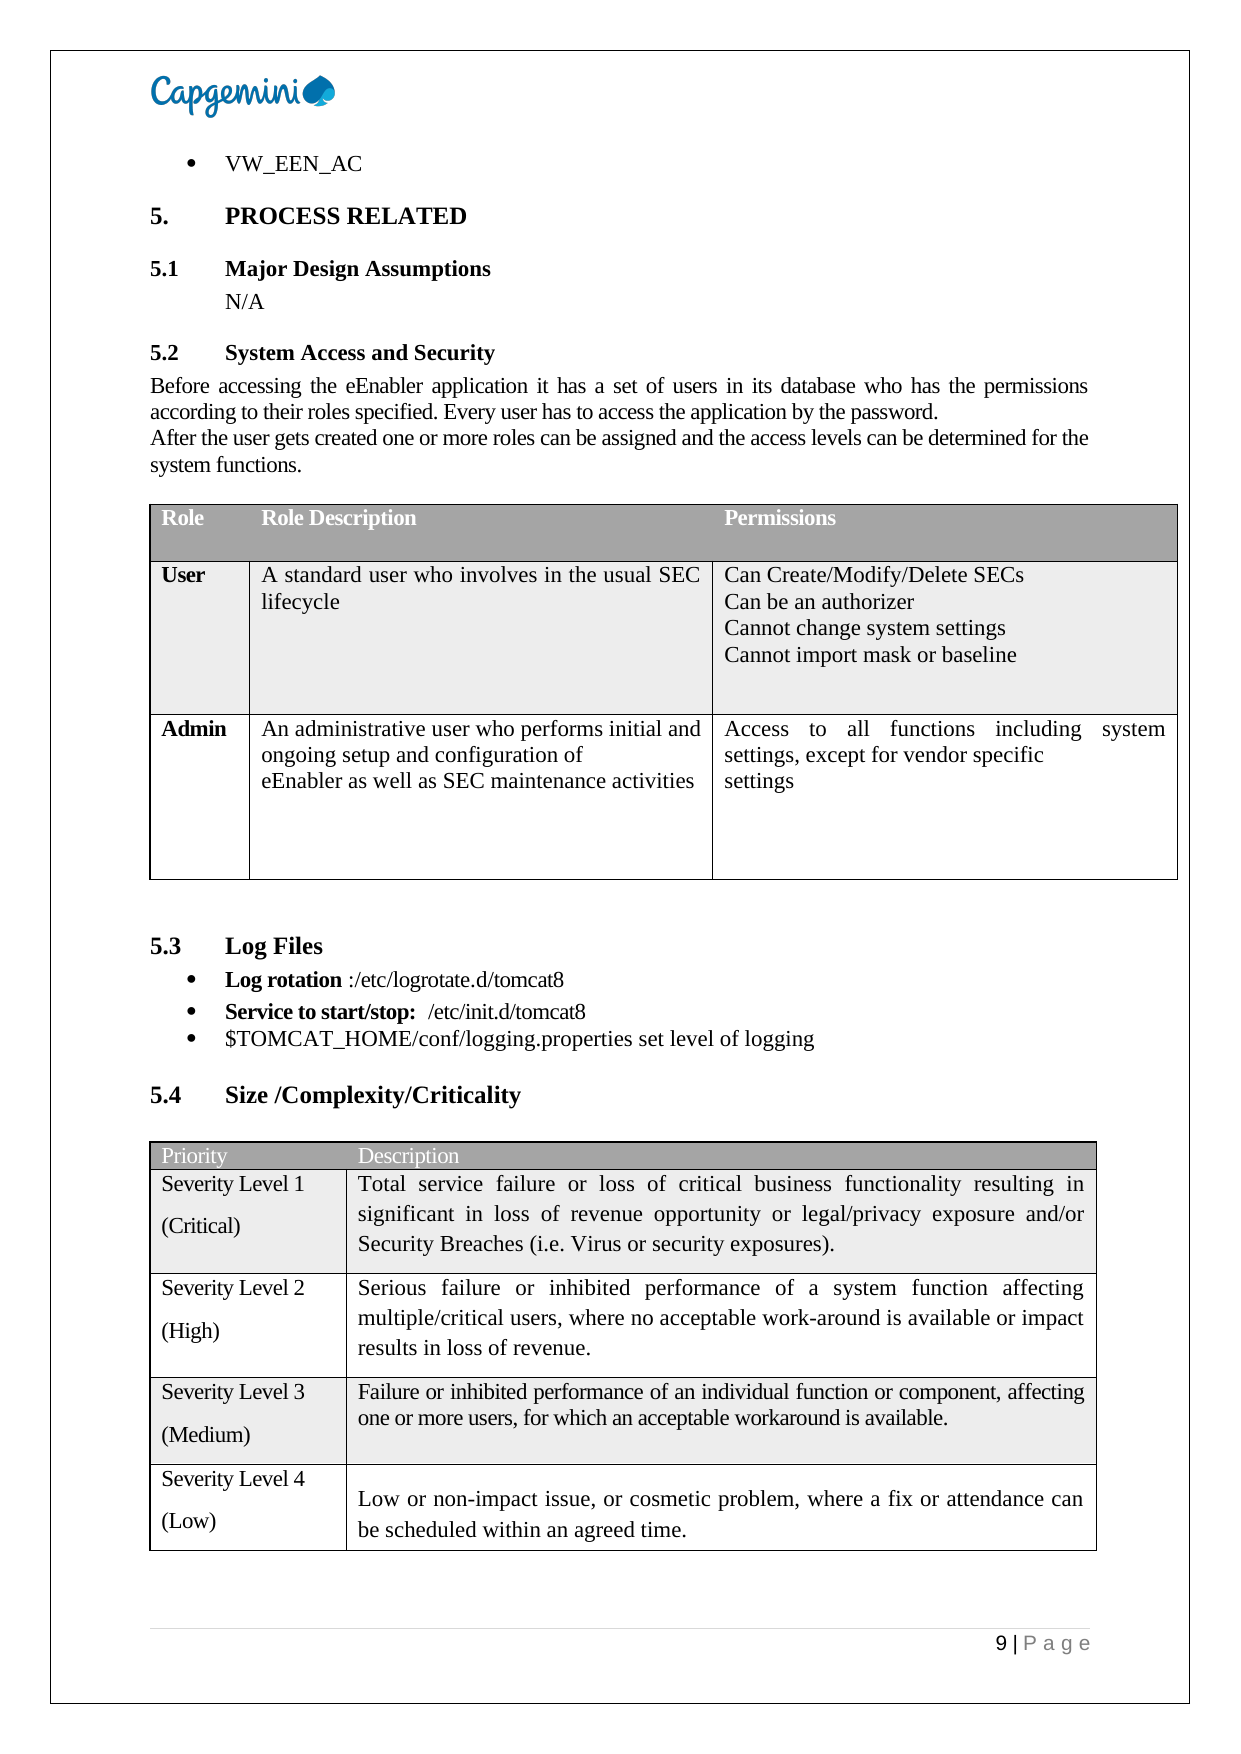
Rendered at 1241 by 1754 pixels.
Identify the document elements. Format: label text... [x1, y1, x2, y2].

table_cell Serious failure or inhibited performance of a system function affecting multiple/critical users, where no acceptable work-around is available or impact results in loss of revenue. [347, 1274, 1096, 1377]
table_header Role Description [250, 505, 713, 561]
list VW_EEN_AC [187, 150, 1090, 176]
table_cell User [151, 562, 249, 714]
table_cell Failure or inhibited performance of an individual function or component, affecting one or more users, for which an acceptable workaround is available. [347, 1378, 1096, 1463]
subtitle System Access and Security [150, 339, 1090, 365]
subtitle Major Design Assumptions [150, 255, 1090, 281]
picture [150, 75, 336, 119]
table_cell Severity Level 2 (High) [151, 1274, 346, 1377]
table_header Permissions [713, 505, 1177, 561]
table_cell An administrative user who performs initial and ongoing setup and configuration of eEnabler as well as SEC maintenance activities [250, 715, 712, 878]
subtitle PROCESS RELATED [150, 201, 1090, 230]
subtitle N/A [225, 288, 1090, 314]
text After the user gets created one or more roles can be assigned and the access levels can be determined for the system functions. [150, 424, 1090, 477]
table_cell Access to all functions including system settings, except for vendor specific settings [713, 715, 1177, 878]
table_header Description [346, 1143, 1096, 1169]
table_cell A standard user who involves in the usual SEC lifecycle [250, 562, 712, 714]
table_cell Low or non-impact issue, or cosmetic problem, where a fix or attendance can be scheduled within an agreed time. [347, 1465, 1096, 1550]
table_cell Severity Level 4 (Low) [151, 1465, 346, 1550]
table_cell Severity Level 3 (Medium) [151, 1378, 346, 1463]
subtitle Size /Complexity/Criticality [150, 1080, 1090, 1109]
table_cell Severity Level 1 (Critical) [151, 1170, 346, 1273]
table_cell Can Create/Modify/Delete SECs Can be an authorizer Cannot change system settings Cannot import mask or baseline [713, 562, 1177, 714]
table_cell Total service failure or loss of critical business functionality resulting in significant in loss of revenue opportunity or legal/privacy exposure and/or Security Breaches (i.e. Virus or security exposures). [347, 1170, 1096, 1273]
text Before accessing the eEnabler application it has a set of users in its database who has the permissions according to their roles specified. Every user has to access the application by the password. [150, 372, 1090, 424]
table_header Role [151, 505, 250, 561]
subtitle Log Files [150, 931, 1090, 959]
table_cell Admin [151, 715, 249, 878]
table_header Priority [151, 1143, 346, 1169]
list $TOMCAT_HOME/conf/logging.properties set level of logging [187, 1025, 1090, 1051]
list Service to start/stop: /etc/init.d/tomcat8 [187, 998, 1090, 1025]
list Log rotation :/etc/logrotate.d/tomcat8 [187, 966, 1090, 992]
